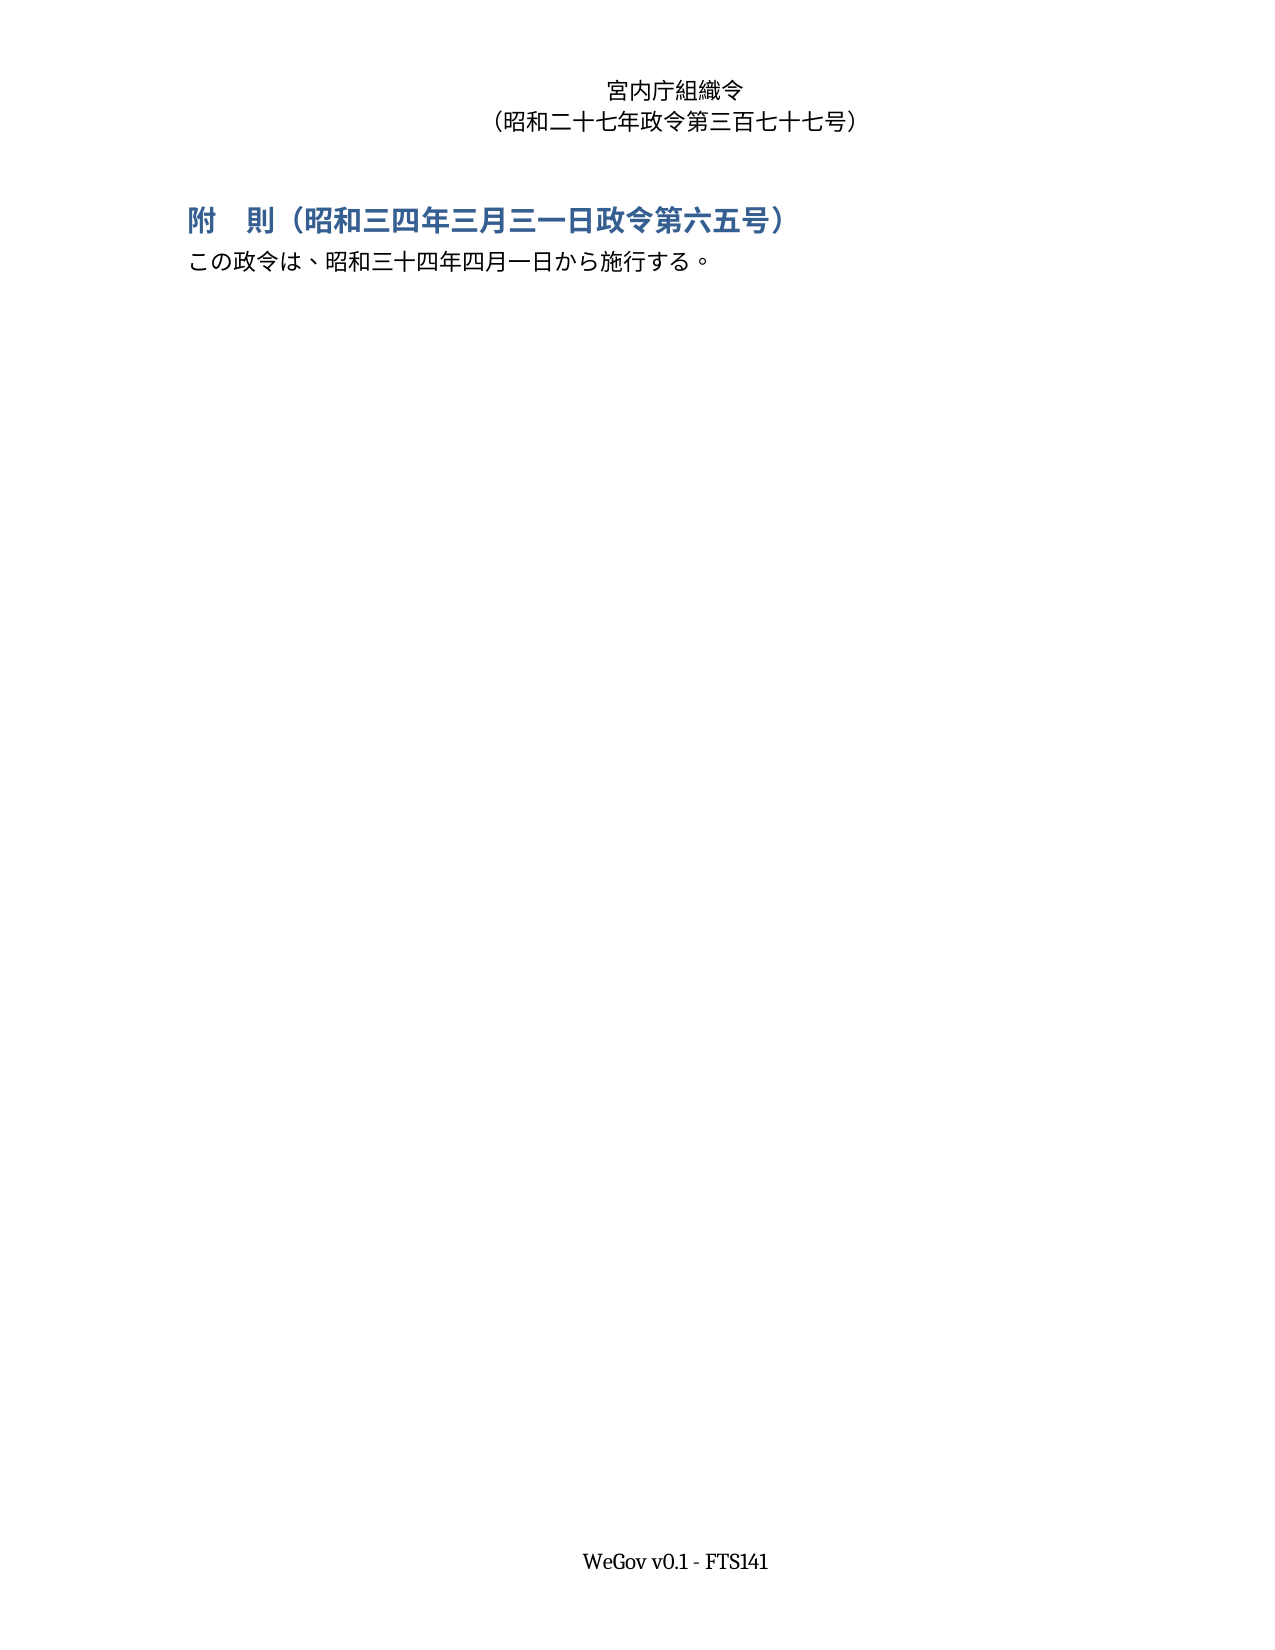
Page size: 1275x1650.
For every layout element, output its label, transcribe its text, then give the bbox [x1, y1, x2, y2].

subtitle 附 則（昭和三四年三月三一日政令第六五号） [187, 200, 1087, 240]
text この政令は、昭和三十四年四月一日から施行する。 [187, 246, 1087, 277]
